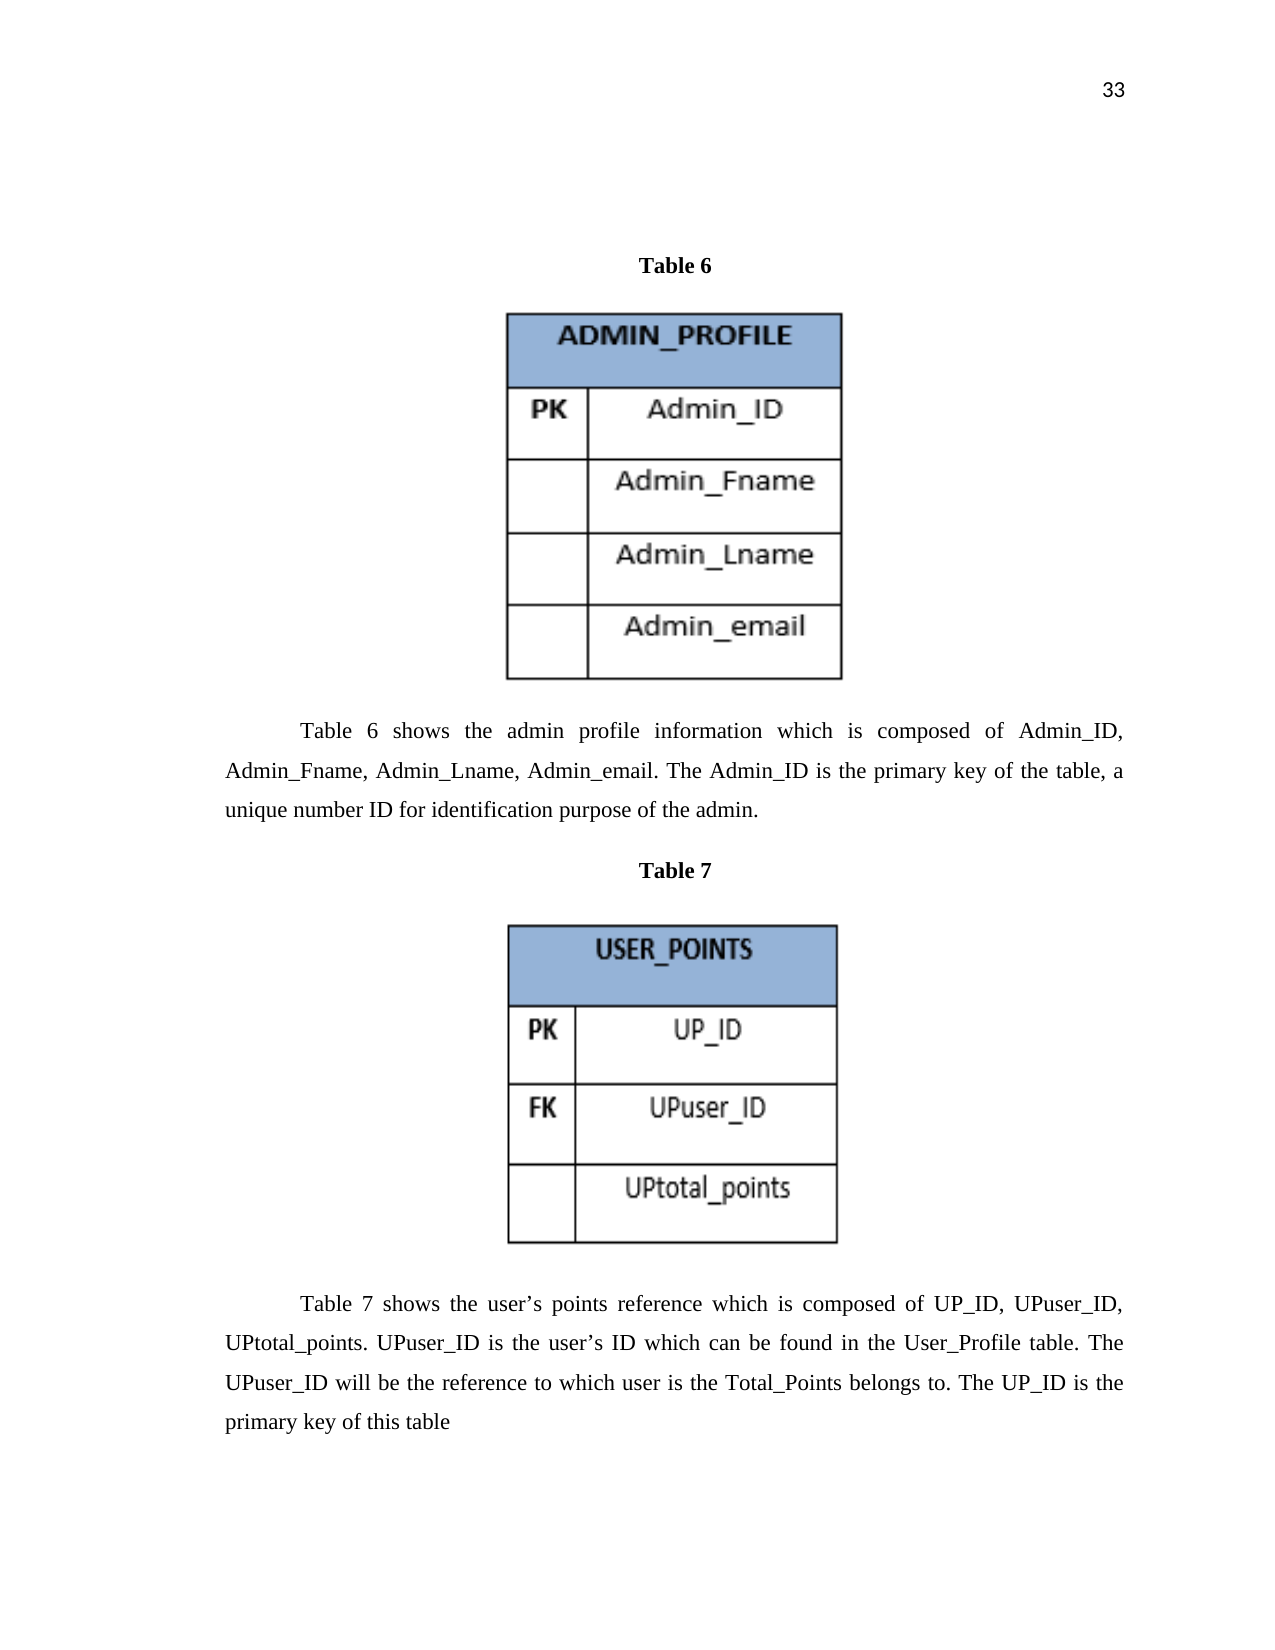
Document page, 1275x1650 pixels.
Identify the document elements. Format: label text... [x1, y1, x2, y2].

text Table 7 shows the user’s points reference which is composed of UP_ID, UPuser_ID, UPtotal_points. UPuser_ID is the user’s ID which can be found in the User_Profile table. The UPuser_ID will be the reference to which user is the Total_Points belongs to. The UP_ID is the primary key of this table [225, 1290, 1125, 1435]
text Table 6 shows the admin profile information which is composed of Admin_ID, Admin_Fname, Admin_Lname, Admin_email. The Admin_ID is the primary key of the table, a unique number ID for identification purpose of the admin. [225, 717, 1125, 823]
picture [493, 303, 857, 693]
text Table 7 [225, 857, 1125, 883]
text Table 6 [225, 252, 1125, 278]
picture [495, 907, 855, 1265]
